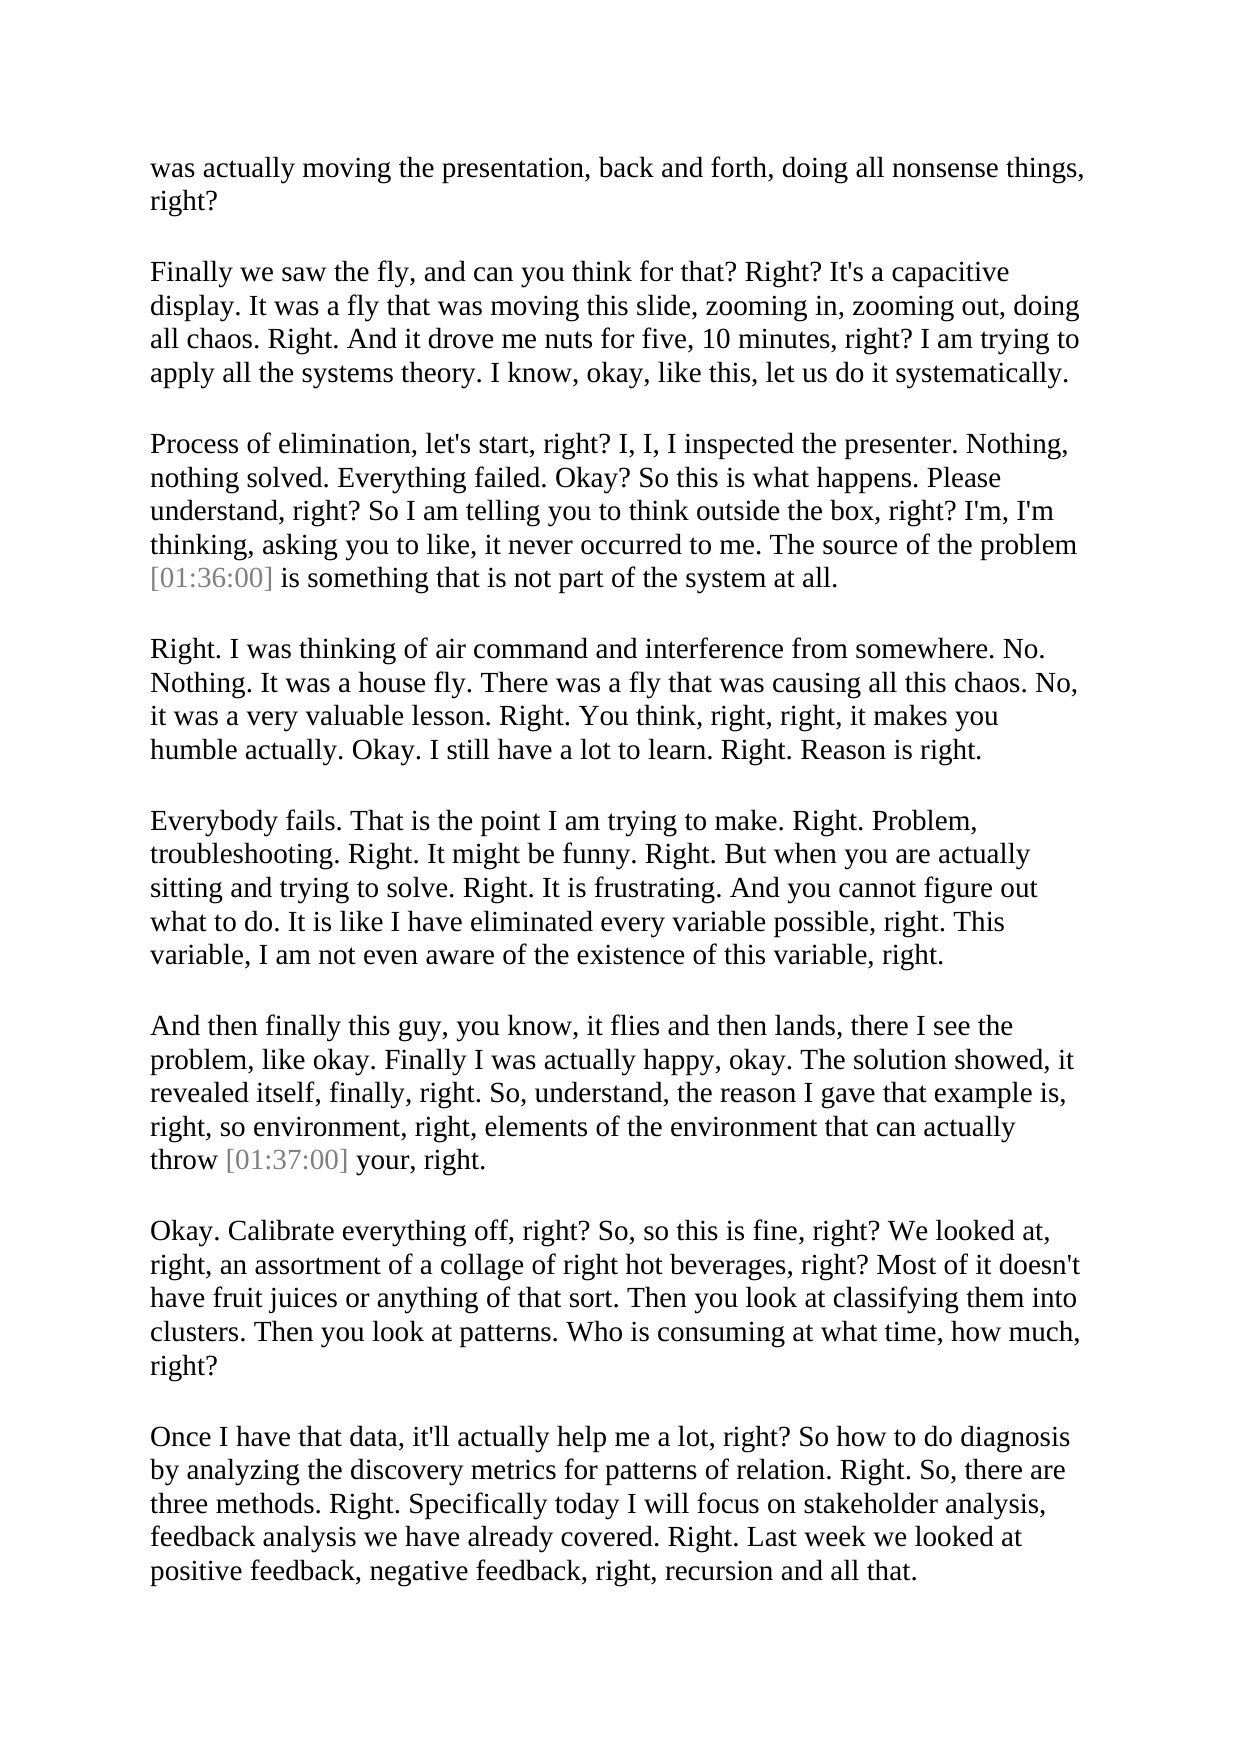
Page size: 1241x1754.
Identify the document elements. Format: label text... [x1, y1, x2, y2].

text Right. I was thinking of air command and interference from somewhere. No. Nothing. It was a house fly. There was a fly that was causing all this chaos. No, it was a very valuable lesson. Right. You think, right, right, it makes you humble actually. Okay. I still have a lot to learn. Right. Reason is right. [150, 631, 1090, 766]
text And then finally this guy, you know, it flies and then lands, there I see the problem, like okay. Finally I was actually happy, okay. The solution showed, it revealed itself, finally, right. So, understand, the reason I gave that example is, right, so environment, right, elements of the environment that can actually throw [01:37:00] your, right. [150, 1008, 1090, 1176]
text Okay. Calibrate everything off, right? So, so this is fine, right? We looked at, right, an assortment of a collage of right hot beverages, right? Most of it doesn't have fruit juices or anything of that sort. Then you look at classifying them into clusters. Then you look at patterns. Who is consuming at what time, how much, right? [150, 1213, 1090, 1381]
text Everybody fails. That is the point I am trying to make. Right. Problem, troubleshooting. Right. It might be funny. Right. But when you are actually sitting and trying to solve. Right. It is frustrating. And you cannot figure out what to do. It is like I have eliminated every variable possible, right. This variable, I am not even aware of the existence of this variable, right. [150, 803, 1090, 971]
text Finally we saw the fly, and can you think for that? Right? It's a capacitive display. It was a fly that was moving this slide, zooming in, zooming out, doing all chaos. Right. And it drove me nuts for five, 10 minutes, right? I am trying to apply all the systems theory. I know, okay, like this, let us do it systematically. [150, 254, 1090, 389]
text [150, 150, 1090, 217]
text Once I have that data, it'll actually help me a lot, right? So how to do diagnosis by analyzing the discovery metrics for patterns of relation. Right. So, there are three methods. Right. Specifically today I will focus on stakeholder analysis, feedback analysis we have already covered. Right. Last week we looked at positive feedback, negative feedback, right, recursion and all that. [150, 1419, 1090, 1586]
text Process of elimination, let's start, right? I, I, I inspected the presenter. Nothing, nothing solved. Everything failed. Okay? So this is what happens. Please understand, right? So I am telling you to think outside the box, right? I'm, I'm thinking, asking you to like, it never occurred to me. The source of the problem [01:36:00] is something that is not part of the system at all. [150, 426, 1090, 594]
